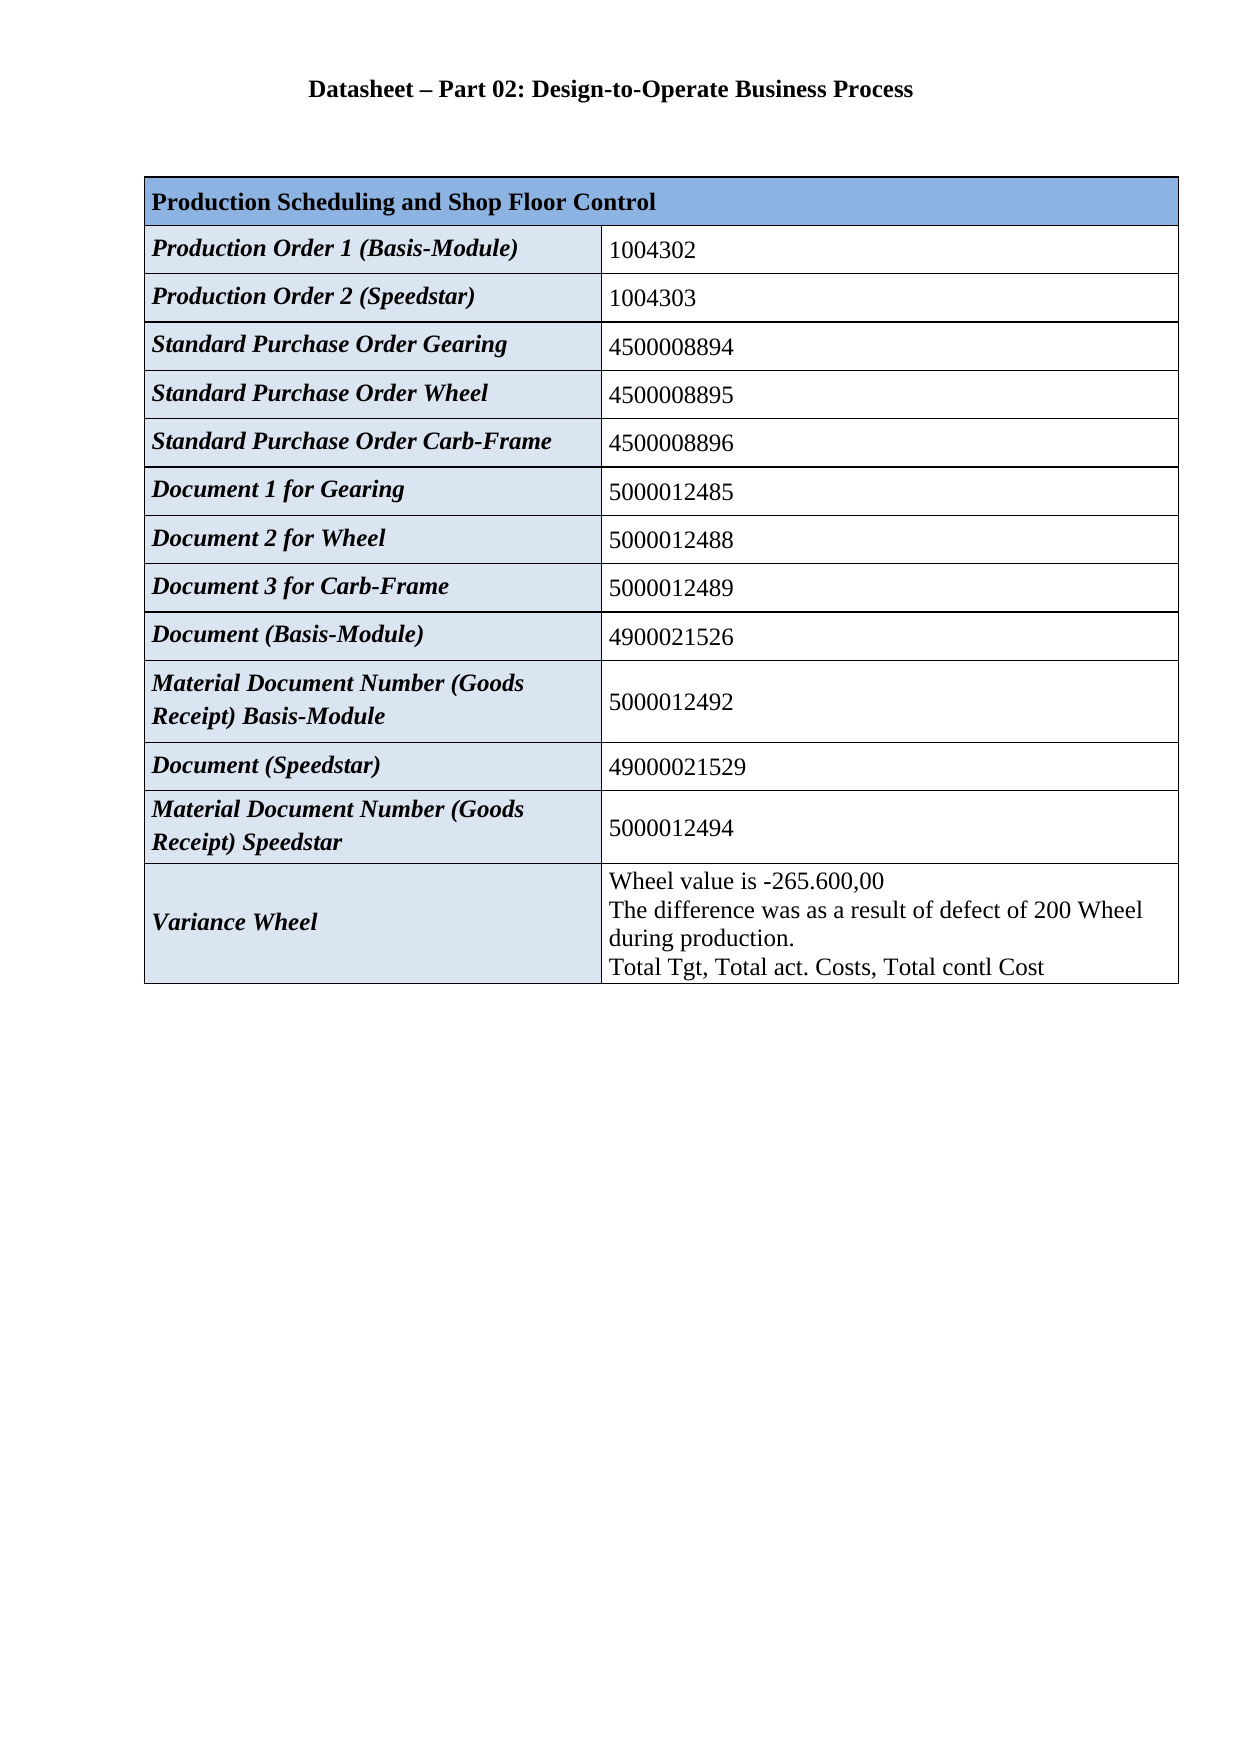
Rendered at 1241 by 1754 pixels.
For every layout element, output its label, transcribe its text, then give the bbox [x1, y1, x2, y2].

table_cell 5000012489 [602, 564, 1178, 611]
table_cell 1004303 [602, 274, 1178, 321]
table_cell Production Order 2 (Speedstar) [145, 274, 601, 321]
table_cell 5000012492 [602, 661, 1178, 742]
table_cell Standard Purchase Order Wheel [145, 371, 601, 418]
table_cell Material Document Number (Goods Receipt) Speedstar [145, 791, 601, 863]
table_cell 5000012485 [602, 468, 1178, 515]
table_cell 4500008896 [602, 419, 1178, 466]
table_cell 4500008895 [602, 371, 1178, 418]
table_cell 4500008894 [602, 323, 1178, 370]
table_cell Document 3 for Carb-Frame [145, 564, 601, 611]
table_cell 5000012488 [602, 516, 1178, 563]
table_cell Document 1 for Gearing [145, 468, 601, 515]
table_cell Standard Purchase Order Carb-Frame [145, 419, 601, 466]
table_cell Document (Basis-Module) [145, 613, 601, 660]
table_cell Material Document Number (Goods Receipt) Basis-Module [145, 661, 601, 742]
table_cell Wheel value is -265.600,00 The difference was as a result of defect of 200 Wheel during production. Total Tgt, Total act. Costs, Total contl Cost [602, 864, 1178, 983]
table_cell Variance Wheel [145, 864, 601, 983]
table_cell 5000012494 [602, 791, 1178, 863]
table_cell Standard Purchase Order Gearing [145, 323, 601, 370]
table_cell 1004302 [602, 226, 1178, 273]
table_header Production Scheduling and Shop Floor Control [145, 178, 1178, 225]
table_cell Document (Speedstar) [145, 743, 601, 790]
table_cell 4900021526 [602, 613, 1178, 660]
table_cell Production Order 1 (Basis-Module) [145, 226, 601, 273]
table_cell Document 2 for Wheel [145, 516, 601, 563]
table_cell 49000021529 [602, 743, 1178, 790]
